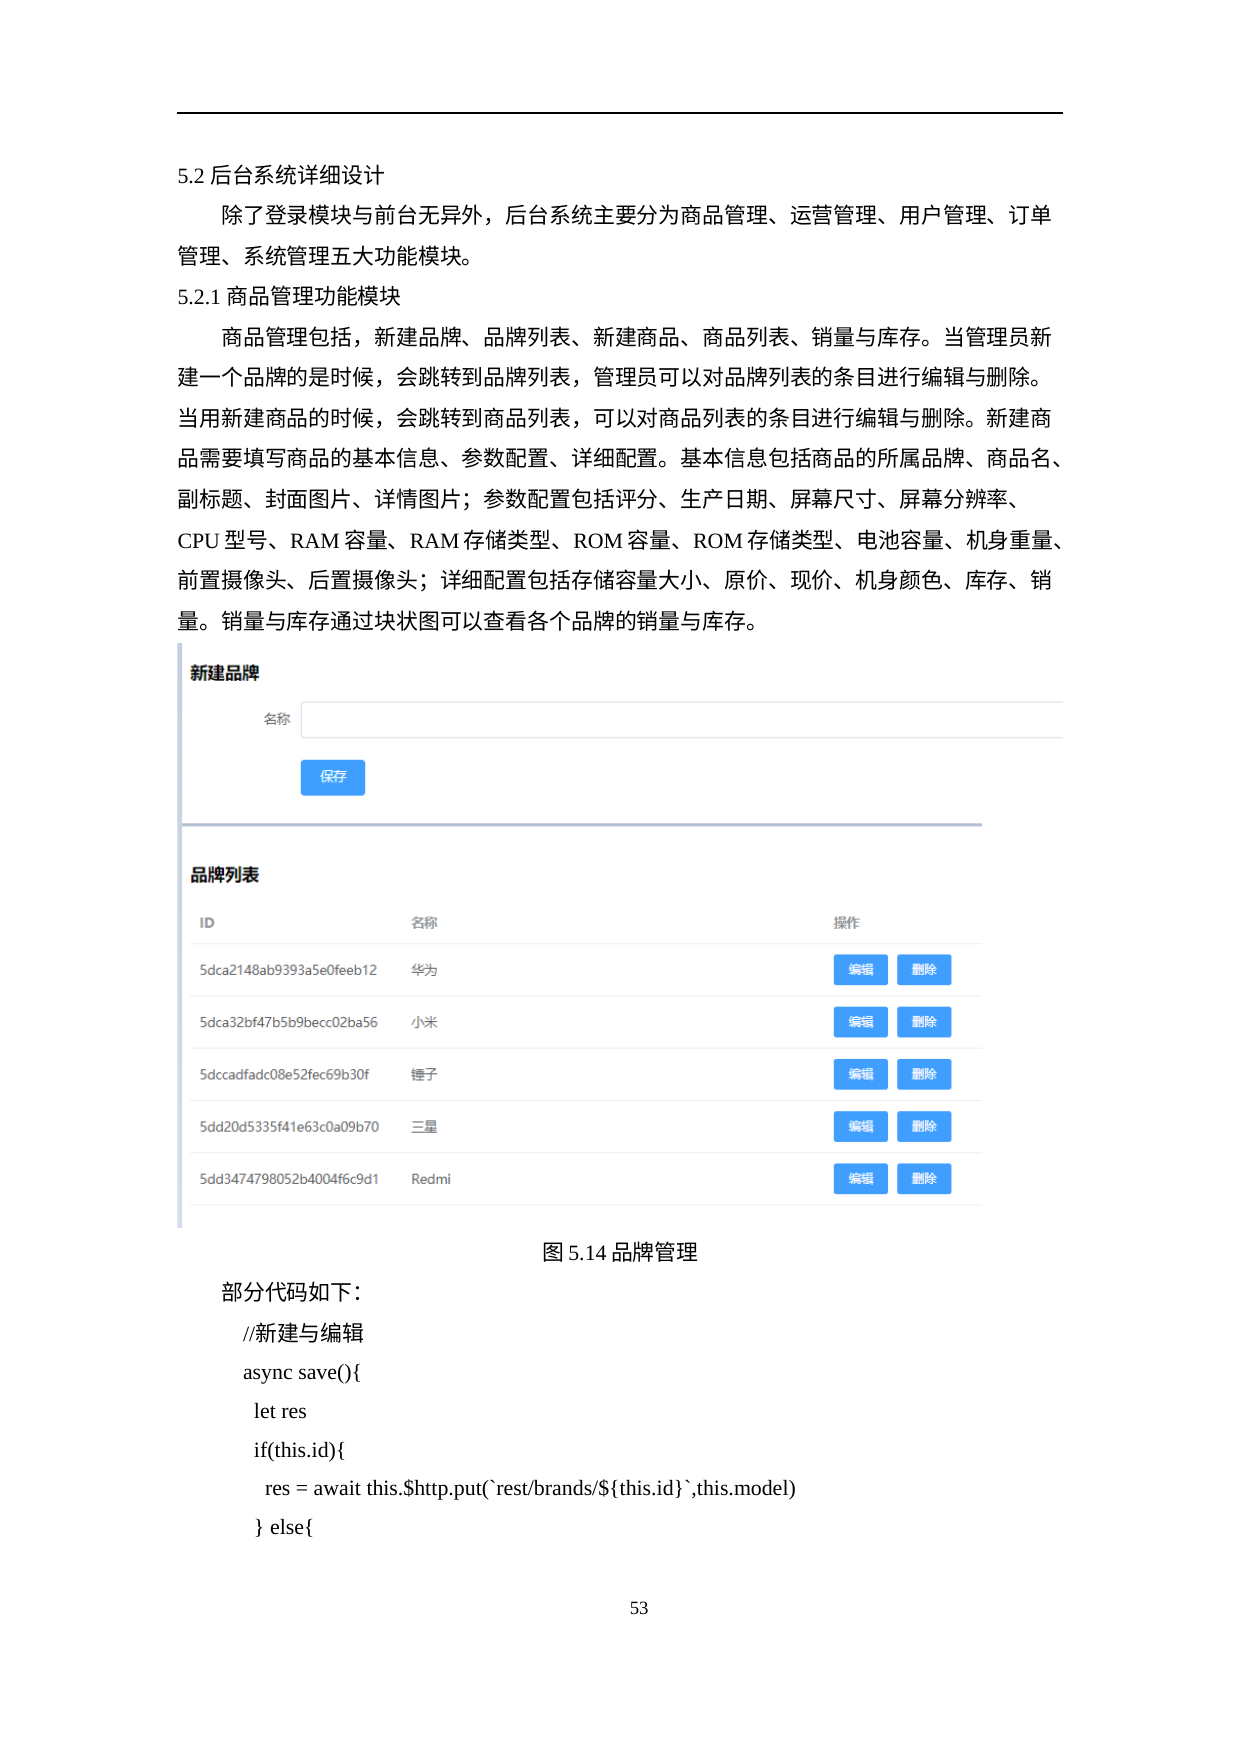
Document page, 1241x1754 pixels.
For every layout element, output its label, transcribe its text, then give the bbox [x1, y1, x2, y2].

text if(this.id){ [177, 1433, 1063, 1466]
text } else{ [177, 1511, 1063, 1543]
text 商品管理功能模块 [177, 279, 1063, 311]
text async save(){ [177, 1356, 1063, 1388]
text 商品管理包括，新建品牌、品牌列表、新建商品、商品列表、销量与库存。当管理员新建一个品牌的是时候，会跳转到品牌列表，管理员可以对品牌列表的条目进行编辑与删除。当用新建商品的时候，会跳转到商品列表，可以对商品列表的条目进行编辑与删除。新建商品需要填写商品的基本信息、参数配置、详细配置。基本信息包括商品的所属品牌、商品名、副标题、封面图片、详情图片；参数配置包括评分、生产日期、屏幕尺寸、屏幕分辨率、CPU型号、RAM容量、RAM存储类型、ROM容量、ROM存储类型、电池容量、机身重量、前置摄像头、后置摄像头；详细配置包括存储容量大小、原价、现价、机身颜色、库存、销量。销量与库存通过块状图可以查看各个品牌的销量与库存。 [177, 319, 1063, 636]
text 除了登录模块与前台无异外，后台系统主要分为商品管理、运营管理、用户管理、订单管理、系统管理五大功能模块。 [177, 198, 1063, 271]
text let res [177, 1394, 1063, 1427]
text //新建与编辑 [177, 1315, 1063, 1348]
text 图5.14品牌管理 [177, 1234, 1063, 1267]
text 部分代码如下： [177, 1275, 1063, 1307]
text res = await this.$http.put(`rest/brands/${this.id}`,this.model) [177, 1472, 1063, 1504]
text 后台系统详细设计 [177, 157, 1063, 190]
picture [177, 643, 1063, 1228]
